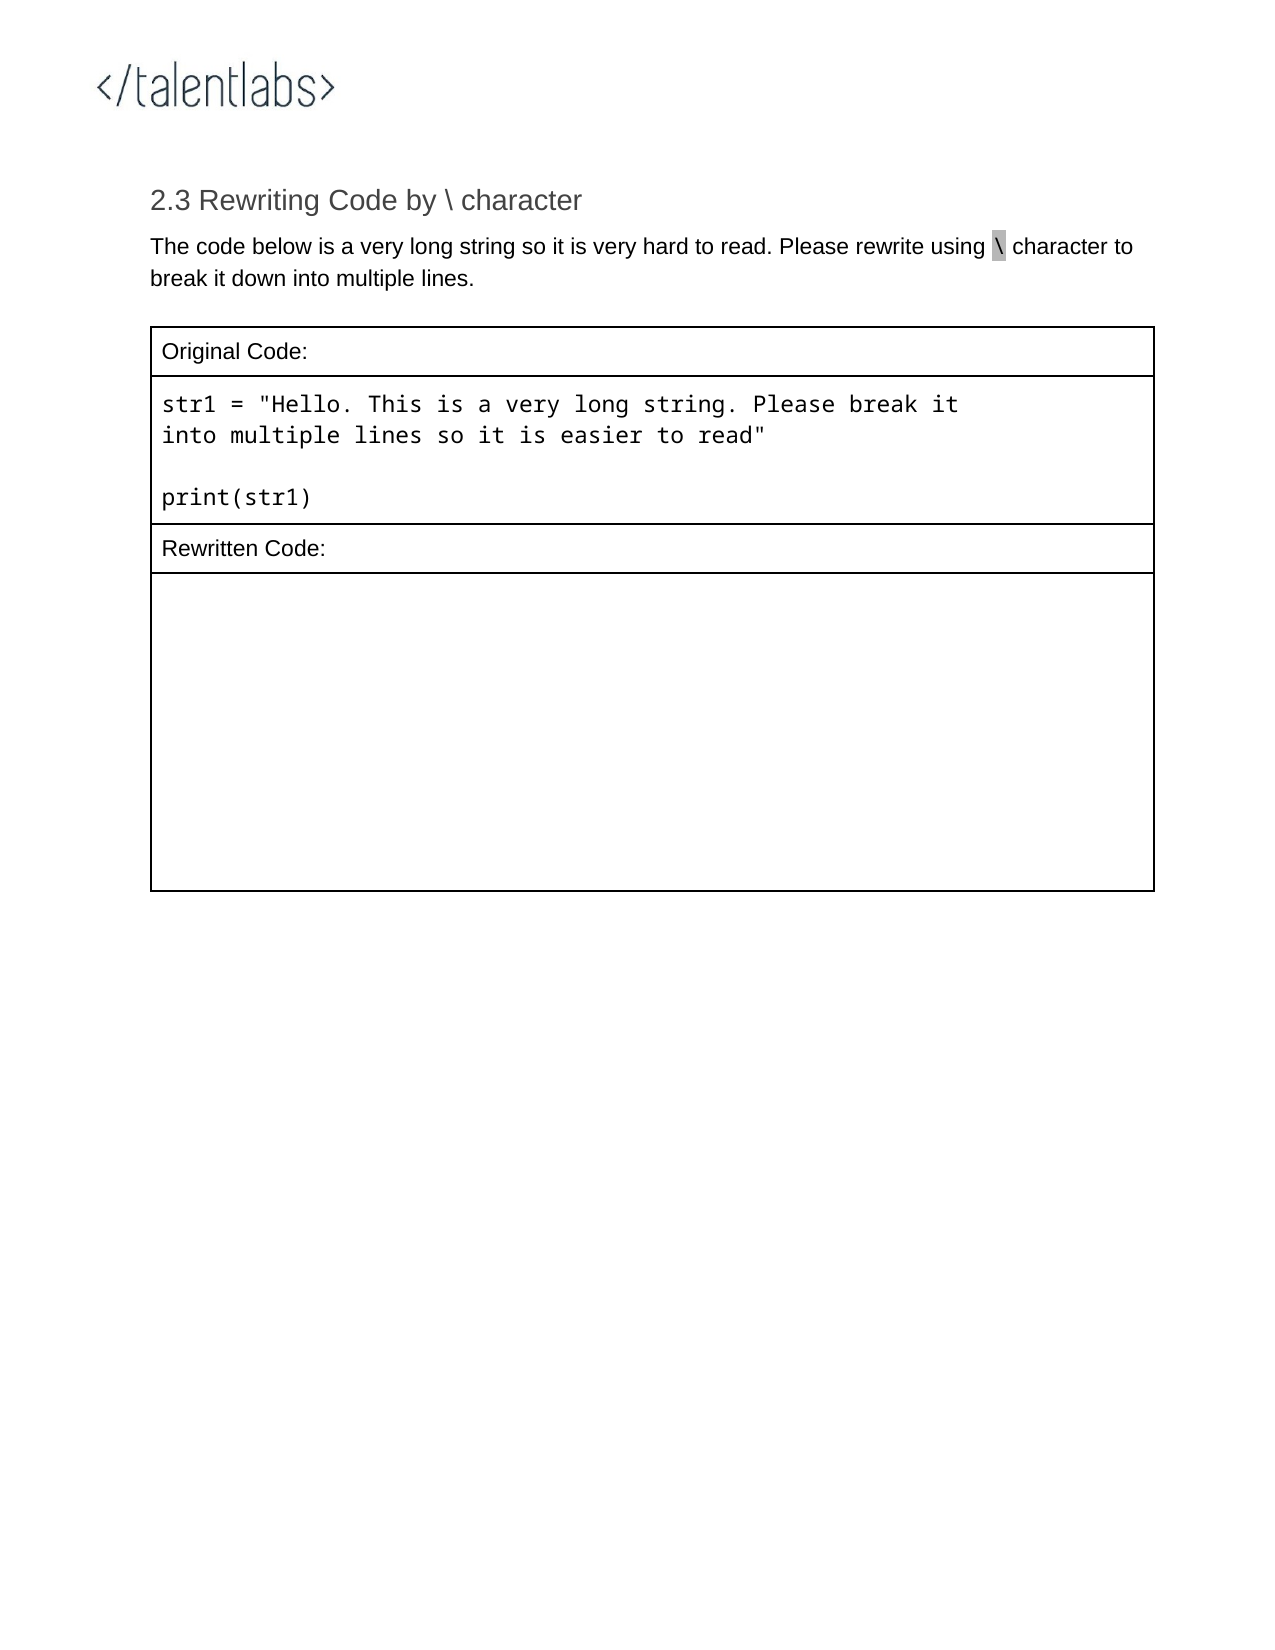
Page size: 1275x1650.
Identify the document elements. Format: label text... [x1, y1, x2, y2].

subtitle 2.3 Rewriting Code by \ character [150, 183, 1153, 217]
table_cell [152, 574, 1153, 890]
picture [79, 43, 358, 116]
table_cell str1 = "Hello. This is a very long string. Please break it into multiple lines so it is easier to read" print(str1) [152, 377, 1153, 523]
text The code below is a very long string so it is very hard to read. Please rewrite using \ character to break it down into multiple lines. [150, 230, 1153, 292]
table_header Original Code: [152, 328, 1153, 375]
table_cell Rewritten Code: [152, 525, 1153, 572]
